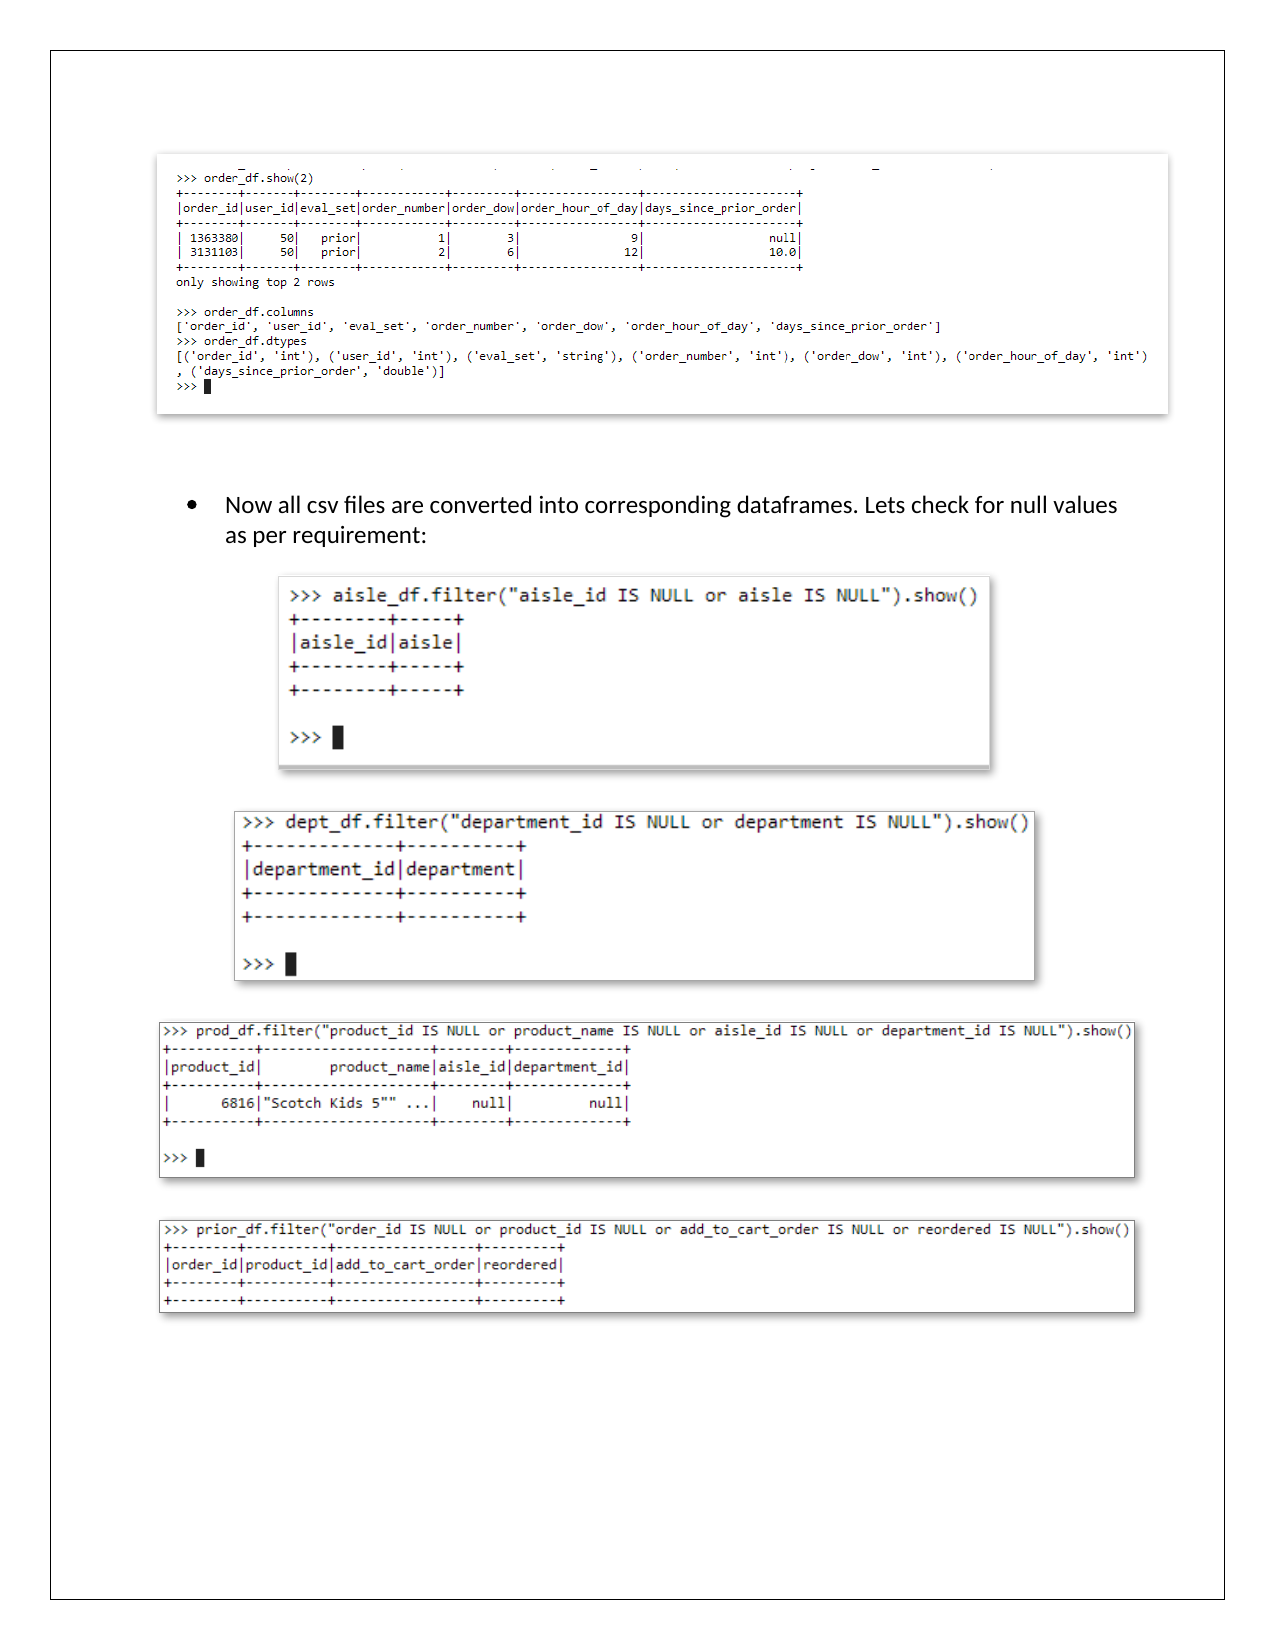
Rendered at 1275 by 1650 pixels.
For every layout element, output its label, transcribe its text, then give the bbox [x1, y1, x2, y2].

picture [160, 1221, 1134, 1312]
picture [279, 577, 989, 769]
picture [172, 169, 1153, 400]
picture [235, 812, 1034, 980]
picture [160, 1023, 1134, 1177]
list Now all csv files are converted into corresponding dataframes. Lets check for null values as per requirement: [187, 489, 1125, 550]
